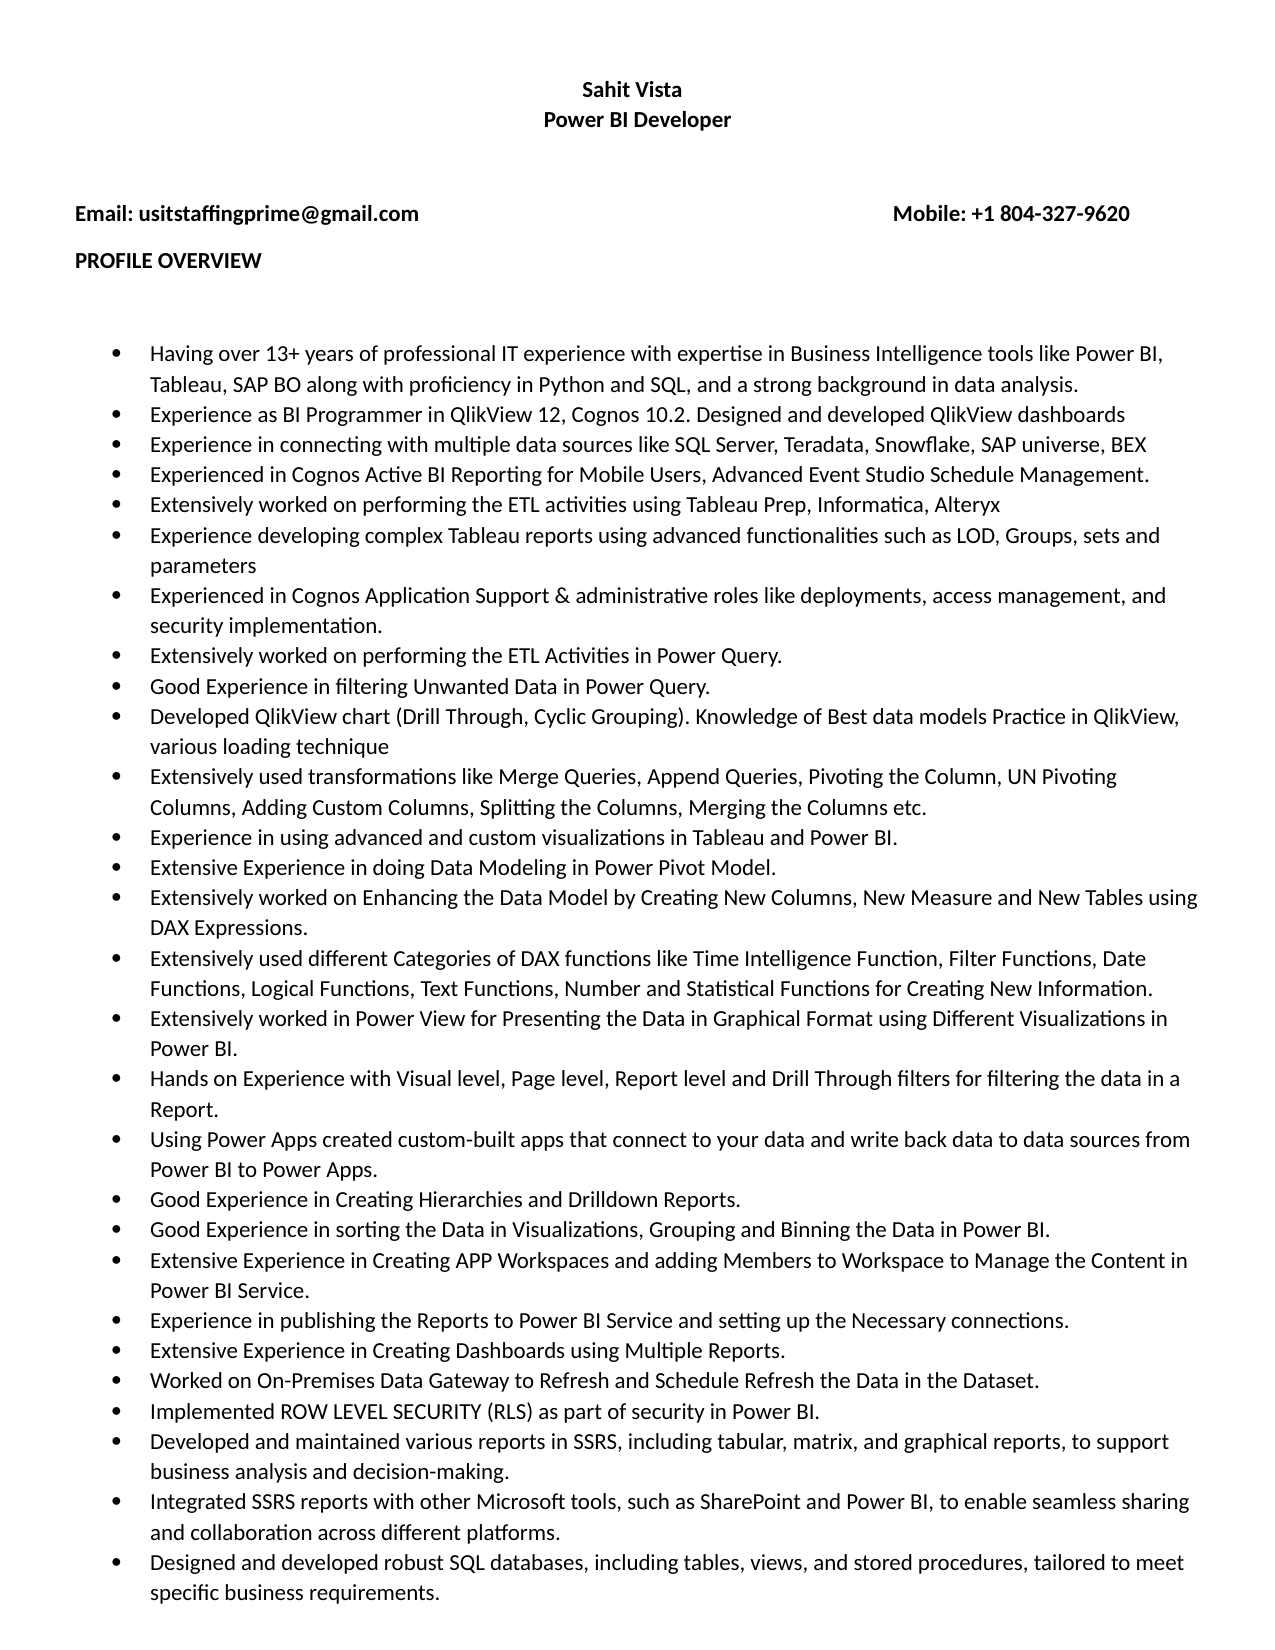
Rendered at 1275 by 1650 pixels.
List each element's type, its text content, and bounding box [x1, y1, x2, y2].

list Extensive Experience in doing Data Modeling in Power Pivot Model. [112, 853, 1200, 881]
list Extensively worked in Power View for Presenting the Data in Graphical Format using Different Visualizations in Power BI. [112, 1004, 1200, 1062]
list Experienced in Cognos Active BI Reporting for Mobile Users, Advanced Event Studio Schedule Management. [112, 460, 1200, 488]
list Good Experience in Creating Hierarchies and Drilldown Reports. [112, 1185, 1200, 1213]
list Experienced in Cognos Application Support & administrative roles like deployments, access management, and security implementation. [112, 581, 1200, 639]
list Experience in connecting with multiple data sources like SQL Server, Teradata, Snowflake, SAP universe, BEX [112, 430, 1200, 458]
list Hands on Experience with Visual level, Page level, Report level and Drill Through filters for filtering the data in a Report. [112, 1064, 1200, 1123]
list Extensively worked on Enhancing the Data Model by Creating New Columns, New Measure and New Tables using DAX Expressions. [112, 883, 1200, 942]
list Experience in publishing the Reports to Power BI Service and setting up the Necessary connections. [112, 1306, 1200, 1334]
list Worked on On-Premises Data Gateway to Refresh and Schedule Refresh the Data in the Dataset. [112, 1367, 1200, 1395]
text Sahit Vista Power BI Developer [75, 75, 1200, 133]
list Extensively used transformations like Merge Queries, Append Queries, Pivoting the Column, UN Pivoting Columns, Adding Custom Columns, Splitting the Columns, Merging the Columns etc. [112, 762, 1200, 821]
list Experience developing complex Tableau reports using advanced functionalities such as LOD, Groups, sets and parameters [112, 521, 1200, 579]
list Extensively used different Categories of DAX functions like Time Intelligence Function, Filter Functions, Date Functions, Logical Functions, Text Functions, Number and Statistical Functions for Creating New Information. [112, 944, 1200, 1002]
list Experience as BI Programmer in QlikView 12, Cognos 10.2. Designed and developed QlikView dashboards [112, 400, 1200, 428]
list Having over 13+ years of professional IT experience with expertise in Business Intelligence tools like Power BI, Tableau, SAP BO along with proficiency in Python and SQL, and a strong background in data analysis. [112, 339, 1200, 398]
list Extensively worked on performing the ETL Activities in Power Query. [112, 642, 1200, 670]
list Experience in using advanced and custom visualizations in Tableau and Power BI. [112, 823, 1200, 851]
text PROFILE OVERVIEW [75, 246, 1200, 274]
list Extensively worked on performing the ETL activities using Tableau Prep, Informatica, Alteryx [112, 491, 1200, 519]
list Good Experience in filtering Unwanted Data in Power Query. [112, 672, 1200, 700]
list Extensive Experience in Creating Dashboards using Multiple Reports. [112, 1336, 1200, 1364]
list Developed QlikView chart (Drill Through, Cyclic Grouping). Knowledge of Best data models Practice in QlikView, various loading technique [112, 702, 1200, 760]
list Extensive Experience in Creating APP Workspaces and adding Members to Workspace to Manage the Content in Power BI Service. [112, 1246, 1200, 1304]
list Good Experience in sorting the Data in Visualizations, Grouping and Binning the Data in Power BI. [112, 1216, 1200, 1244]
list Integrated SSRS reports with other Microsoft tools, such as SharePoint and Power BI, to enable seamless sharing and collaboration across different platforms. [112, 1487, 1200, 1546]
list Designed and developed robust SQL databases, including tables, views, and stored procedures, tailored to meet specific business requirements. [112, 1548, 1200, 1606]
list Using Power Apps created custom-built apps that connect to your data and write back data to data sources from Power BI to Power Apps. [112, 1125, 1200, 1183]
list Implemented ROW LEVEL SECURITY (RLS) as part of security in Power BI. [112, 1397, 1200, 1425]
text Email: usitstaffingprime@gmail.com Mobile: +1 804-327-9620 [75, 199, 1200, 227]
list Developed and maintained various reports in SSRS, including tabular, matrix, and graphical reports, to support business analysis and decision-making. [112, 1427, 1200, 1485]
